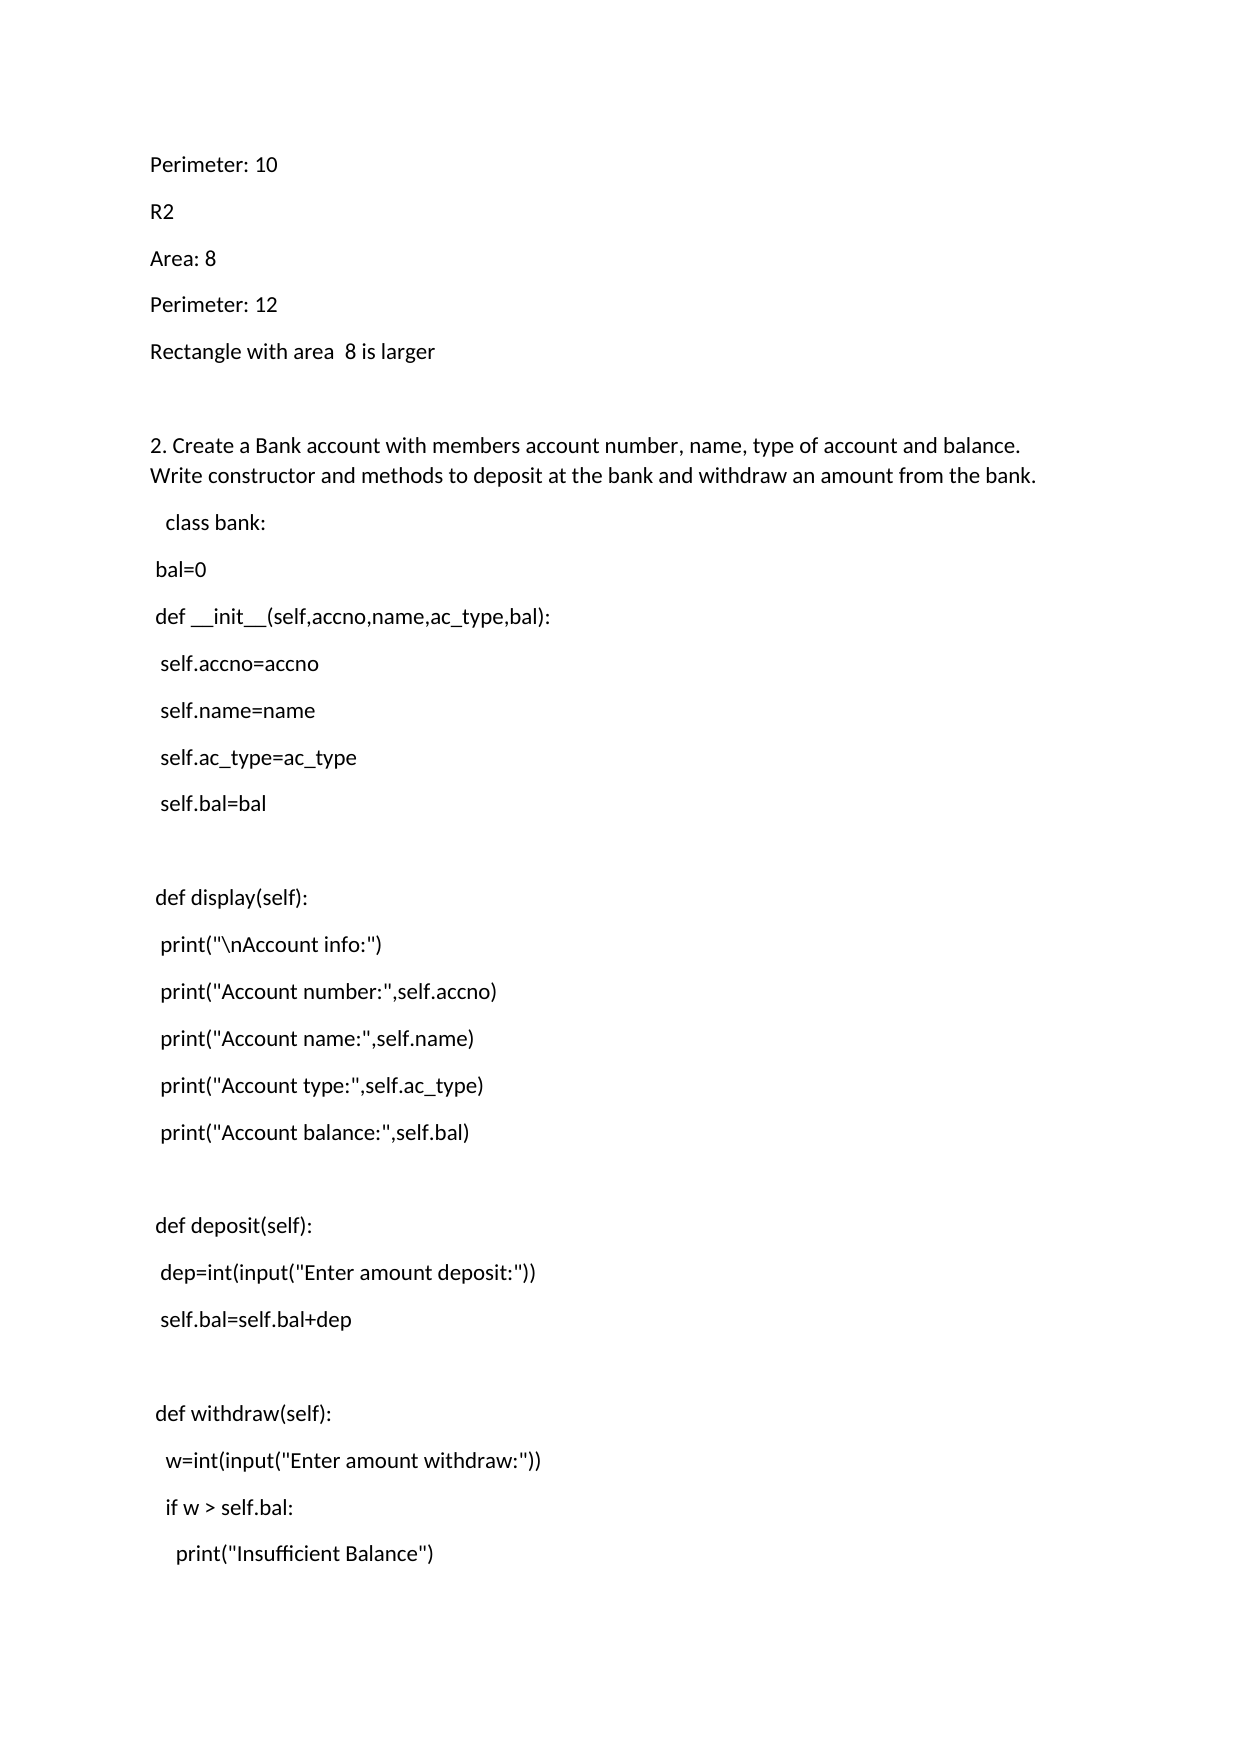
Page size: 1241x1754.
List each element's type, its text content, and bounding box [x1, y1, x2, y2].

text Area: 8 [150, 244, 1090, 272]
text print("Account type:",self.ac_type) [150, 1071, 1090, 1099]
text bal=0 [150, 555, 1090, 583]
text R2 [150, 197, 1090, 225]
text print("Account name:",self.name) [150, 1024, 1090, 1052]
text 2. Create a Bank account with members account number, name, type of account and balance. Write constructor and methods to deposit at the bank and withdraw an amount from the bank. [150, 431, 1090, 489]
text self.bal=bal [150, 789, 1090, 818]
text Rectangle with area 8 is larger [150, 337, 1090, 366]
text self.name=name [150, 696, 1090, 724]
text dep=int(input("Enter amount deposit:")) [150, 1258, 1090, 1286]
text def withdraw(self): [150, 1399, 1090, 1427]
text class bank: [150, 508, 1090, 536]
text print("Account balance:",self.bal) [150, 1118, 1090, 1146]
text def display(self): [150, 883, 1090, 911]
text self.accno=accno [150, 649, 1090, 677]
text w=int(input("Enter amount withdraw:")) [150, 1446, 1090, 1474]
text Perimeter: 12 [150, 291, 1090, 319]
text self.bal=self.bal+dep [150, 1305, 1090, 1333]
text Perimeter: 10 [150, 150, 1090, 178]
text def deposit(self): [150, 1211, 1090, 1239]
text def __init__(self,accno,name,ac_type,bal): [150, 602, 1090, 630]
text print("Account number:",self.accno) [150, 977, 1090, 1005]
text print("Insufficient Balance") [150, 1539, 1090, 1568]
text self.ac_type=ac_type [150, 743, 1090, 771]
text if w > self.bal: [150, 1493, 1090, 1521]
text print("\nAccount info:") [150, 930, 1090, 958]
